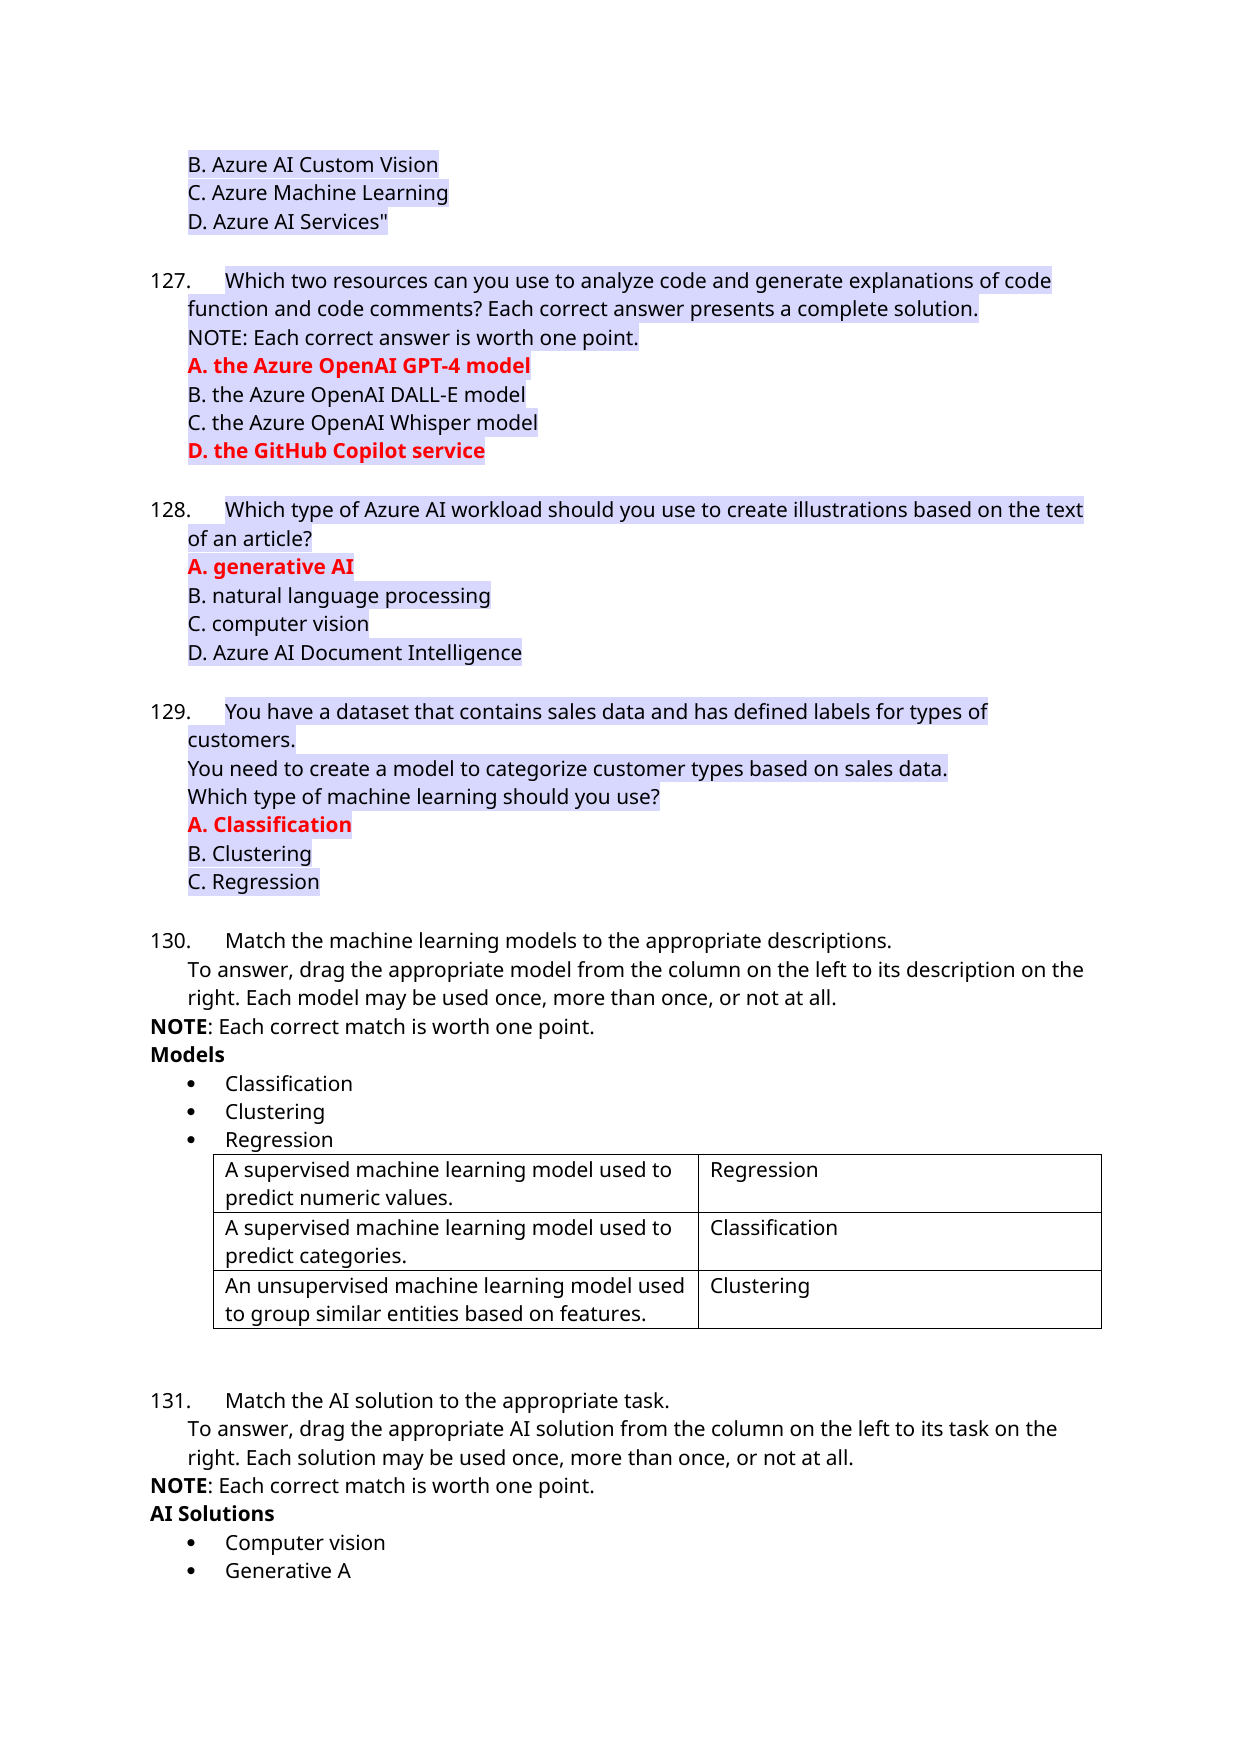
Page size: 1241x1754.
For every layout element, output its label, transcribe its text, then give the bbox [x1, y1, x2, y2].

table_cell Classification [699, 1213, 1101, 1270]
table_cell A supervised machine learning model used to predict categories. [214, 1213, 698, 1270]
list Generative A [187, 1556, 1090, 1585]
text NOTE: Each correct match is worth one point. [150, 1471, 1090, 1499]
list Regression [187, 1126, 1090, 1154]
table_cell An unsupervised machine learning model used to group similar entities based on features. [214, 1271, 698, 1328]
list Classification [187, 1069, 1090, 1097]
list Which type of Azure AI workload should you use to create illustrations based on the text of an article? A. generative AI B. natural language processing C. computer vision D. Azure AI Document Intelligence [150, 496, 1090, 666]
table_cell Clustering [699, 1271, 1101, 1328]
table_header A supervised machine learning model used to predict numeric values. [214, 1155, 698, 1212]
list Which two resources can you use to analyze code and generate explanations of code function and code comments? Each correct answer presents a complete solution. NOTE: Each correct answer is worth one point. A. the Azure OpenAI GPT-4 model B. the Azure OpenAI DALL-E model C. the Azure OpenAI Whisper model D. the GitHub Copilot service [485, 266, 1090, 465]
text AI Solutions [150, 1499, 1090, 1528]
table_header Regression [699, 1155, 1101, 1212]
text NOTE: Each correct match is worth one point. [150, 1012, 1090, 1040]
list Clustering [187, 1097, 1090, 1126]
list Match the machine learning models to the appropriate descriptions. To answer, drag the appropriate model from the column on the left to its description on the right. Each model may be used once, more than once, or not at all. [150, 927, 1090, 1012]
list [150, 150, 1090, 235]
text Models [150, 1040, 1090, 1069]
list Computer vision [187, 1528, 1090, 1556]
list You have a dataset that contains sales data and has defined labels for types of customers. You need to create a model to categorize customer types based on sales data. Which type of machine learning should you use? A. Classification B. Clustering C. Regression [150, 697, 1090, 896]
list Match the AI solution to the appropriate task. To answer, drag the appropriate AI solution from the column on the left to its task on the right. Each solution may be used once, more than once, or not at all. [150, 1386, 1090, 1471]
